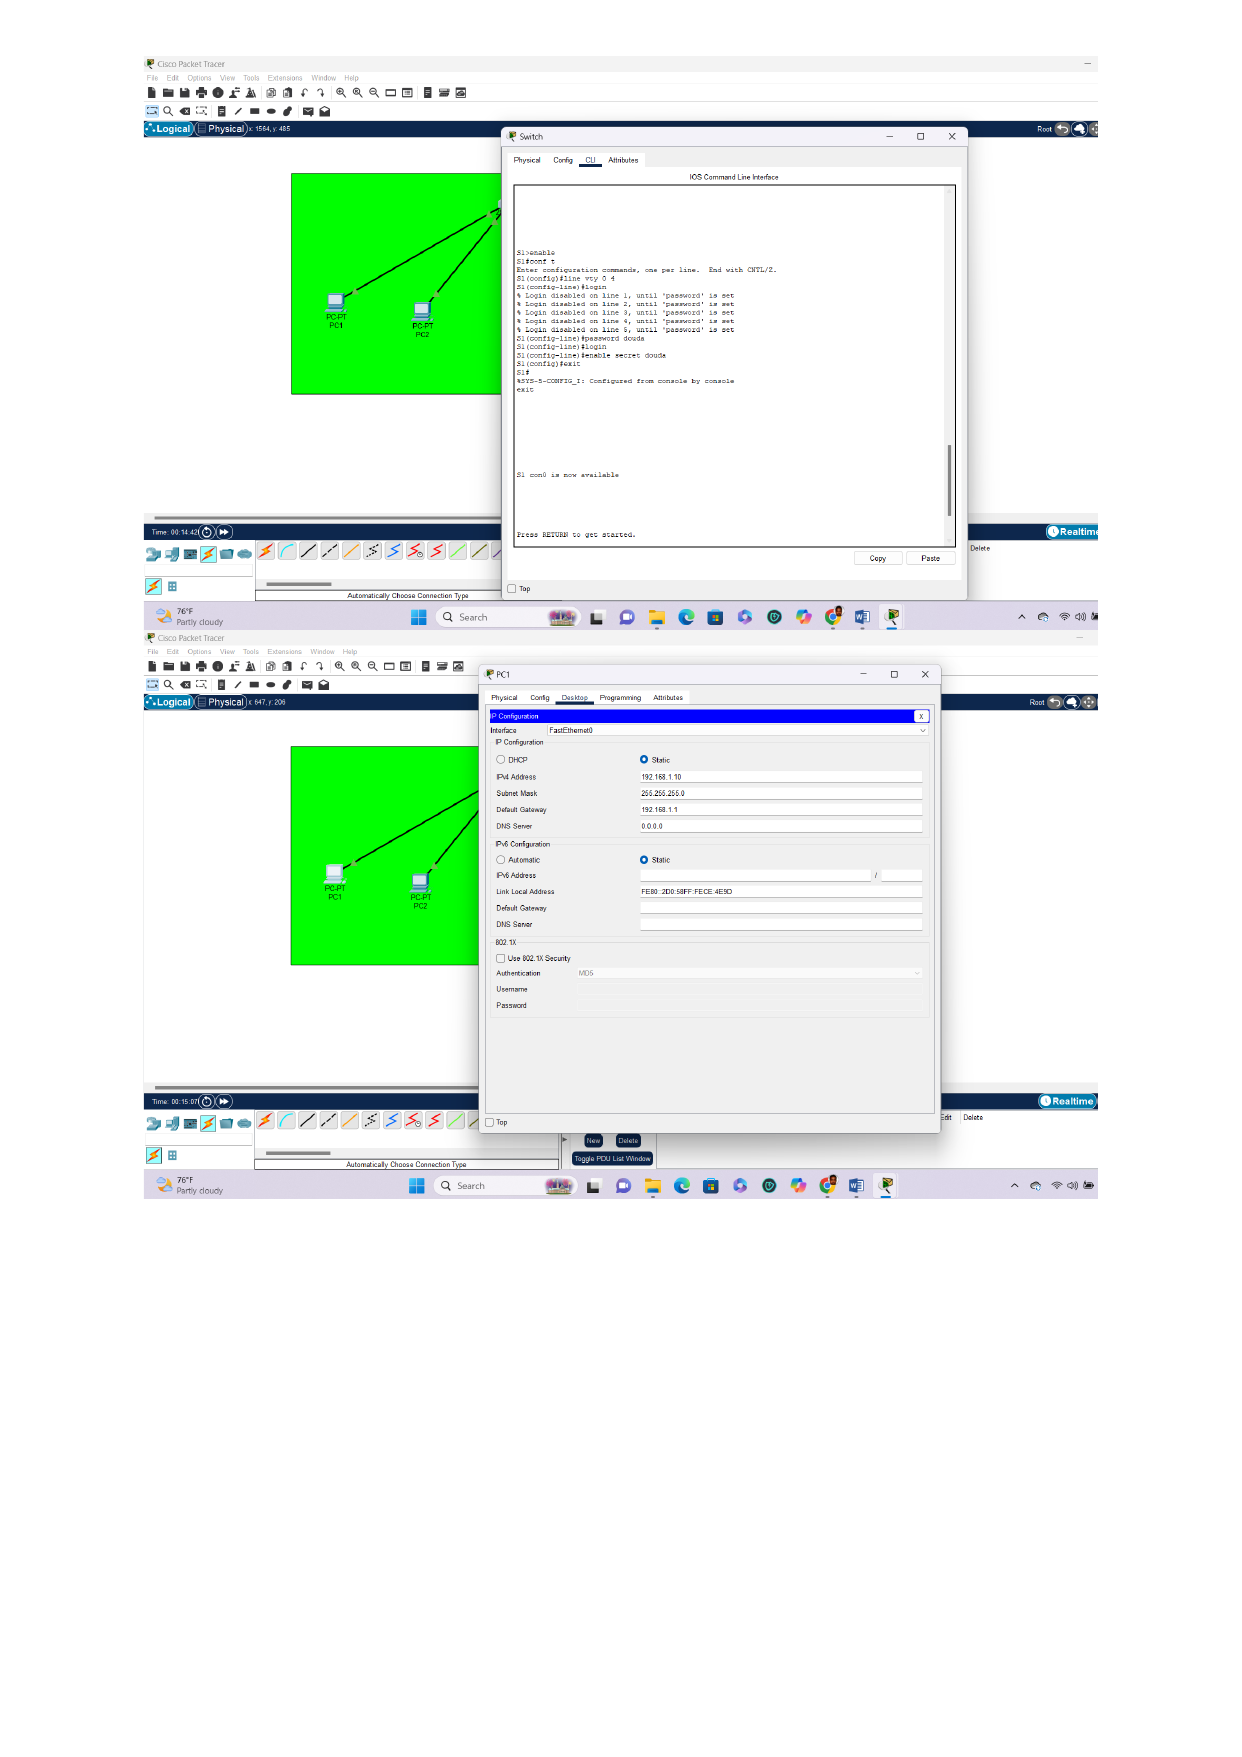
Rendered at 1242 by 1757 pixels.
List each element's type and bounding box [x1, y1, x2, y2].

picture [170, 701, 178, 707]
picture [1074, 529, 1088, 534]
picture [143, 56, 1098, 1199]
picture [1049, 527, 1058, 536]
